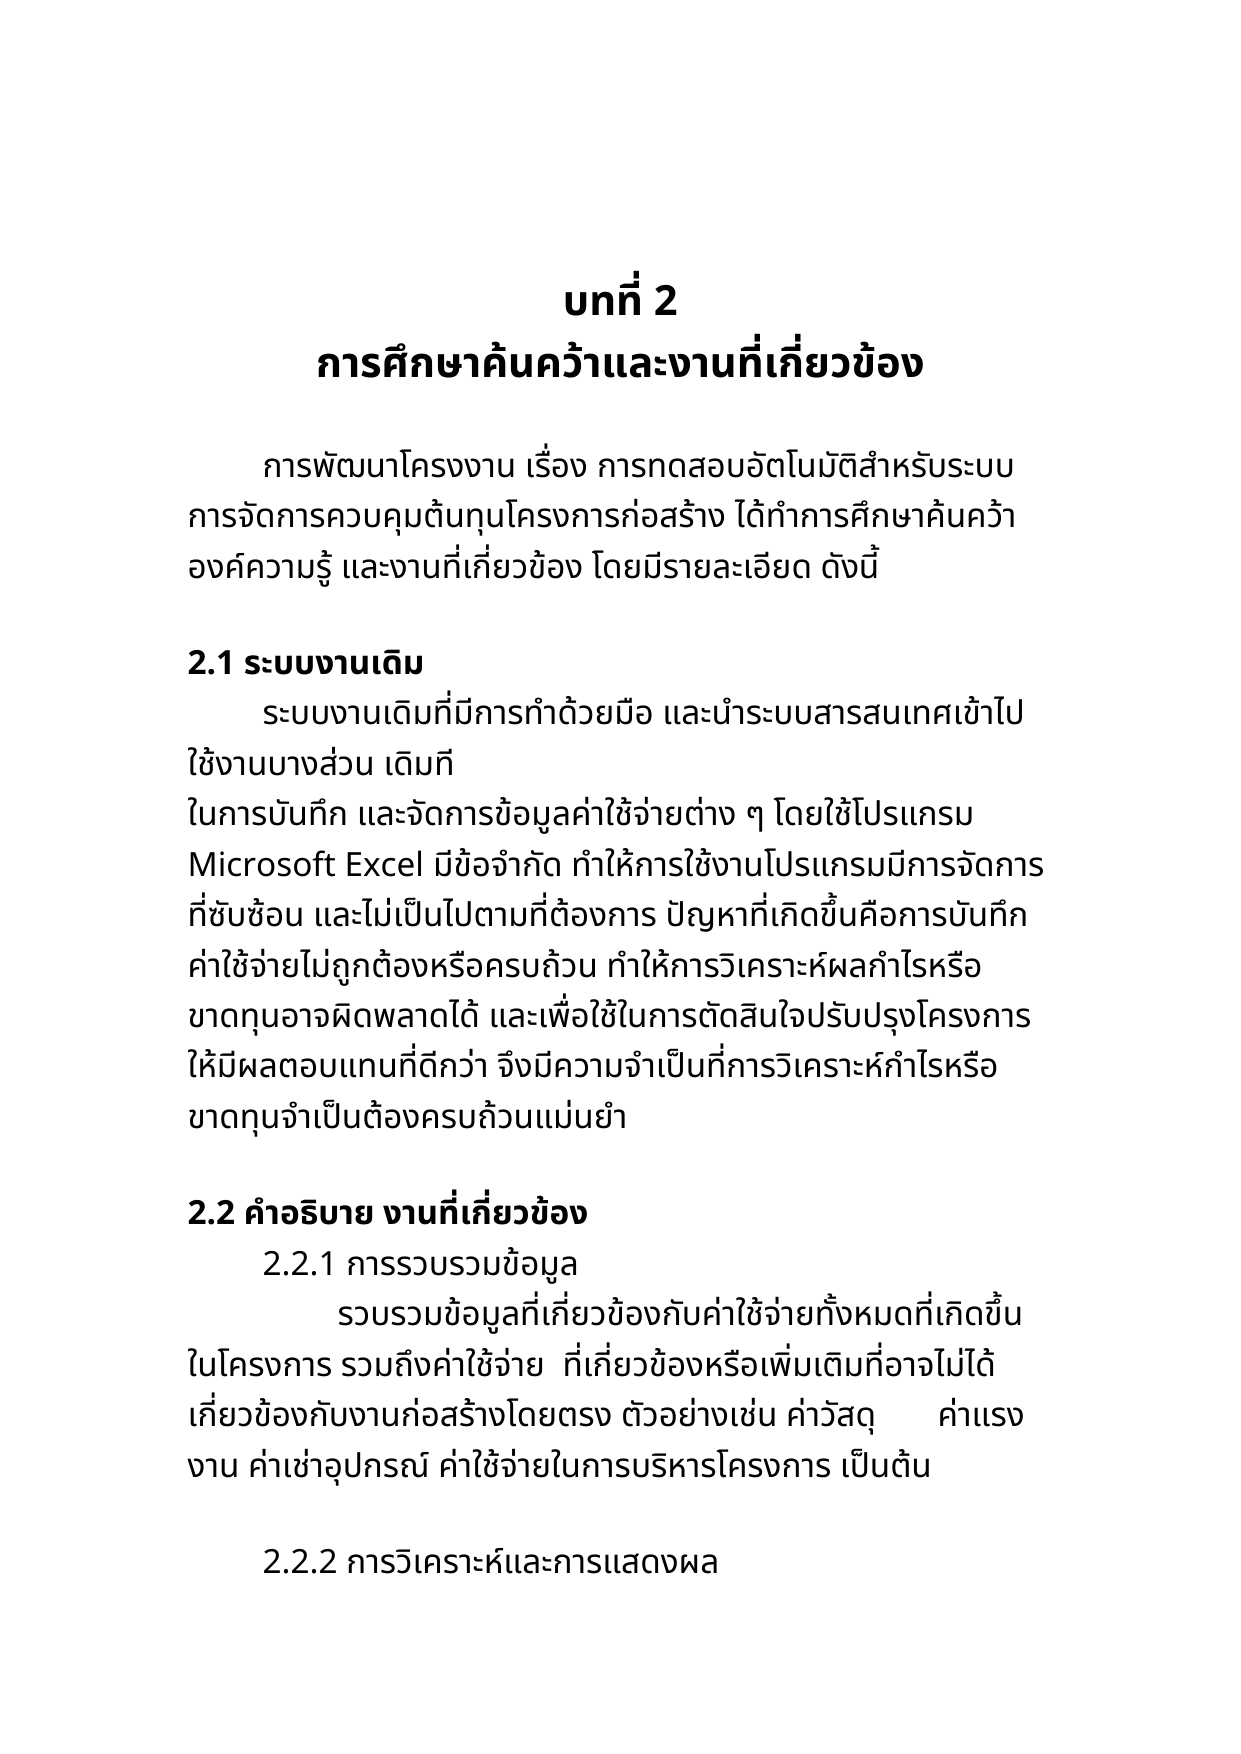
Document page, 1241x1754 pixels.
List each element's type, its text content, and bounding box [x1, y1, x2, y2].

text 2.2.1 การรวบรวมข้อมูล [187, 1239, 1053, 1290]
text ระบบงานเดิมที่มีการทำด้วยมือ และนำระบบสารสนเทศเข้าไปใช้งานบางส่วน เดิมที ในการบันทึก และจัดการข้อมูลค่าใช้จ่ายต่าง ๆ โดยใช้โปรแกรม Microsoft Excel มีข้อจำกัด ทำให้การใช้งานโปรแกรมมีการจัดการที่ซับซ้อน และไม่เป็นไปตามที่ต้องการ ปัญหาที่เกิดขึ้นคือการบันทึกค่าใช้จ่ายไม่ถูกต้องหรือครบถ้วน ทำให้การวิเคราะห์ผลกำไรหรือขาดทุนอาจผิดพลาดได้ และเพื่อใช้ในการตัดสินใจปรับปรุงโครงการให้มีผลตอบแทนที่ดีกว่า จึงมีความจำเป็นที่การวิเคราะห์กำไรหรือขาดทุนจำเป็นต้องครบถ้วนแม่นยำ [187, 689, 1053, 1143]
text บทที่ 2 [187, 270, 1053, 334]
text 2.2.2 การวิเคราะห์และการแสดงผล [187, 1537, 1053, 1588]
text การศึกษาค้นคว้าและงานที่เกี่ยวข้อง [187, 334, 1053, 397]
text รวบรวมข้อมูลที่เกี่ยวข้องกับค่าใช้จ่ายทั้งหมดที่เกิดขึ้นในโครงการ รวมถึงค่าใช้จ่าย ที่เกี่ยวข้องหรือเพิ่มเติมที่อาจไม่ได้เกี่ยวข้องกับงานก่อสร้างโดยตรง ตัวอย่างเช่น ค่าวัสดุ ค่าแรงงาน ค่าเช่าอุปกรณ์ ค่าใช้จ่ายในการบริหารโครงการ เป็นต้น [187, 1290, 1053, 1492]
text 2.2 คำอธิบาย งานที่เกี่ยวข้อง [187, 1189, 1053, 1239]
text 2.1 ระบบงานเดิม [187, 639, 1053, 689]
text การพัฒนาโครงงาน เรื่อง การทดสอบอัตโนมัติสำหรับระบบการจัดการควบคุมต้นทุนโครงการก่อสร้าง ได้ทำการศึกษาค้นคว้าองค์ความรู้ และงานที่เกี่ยวข้อง โดยมีรายละเอียด ดังนี้ [187, 442, 1053, 593]
